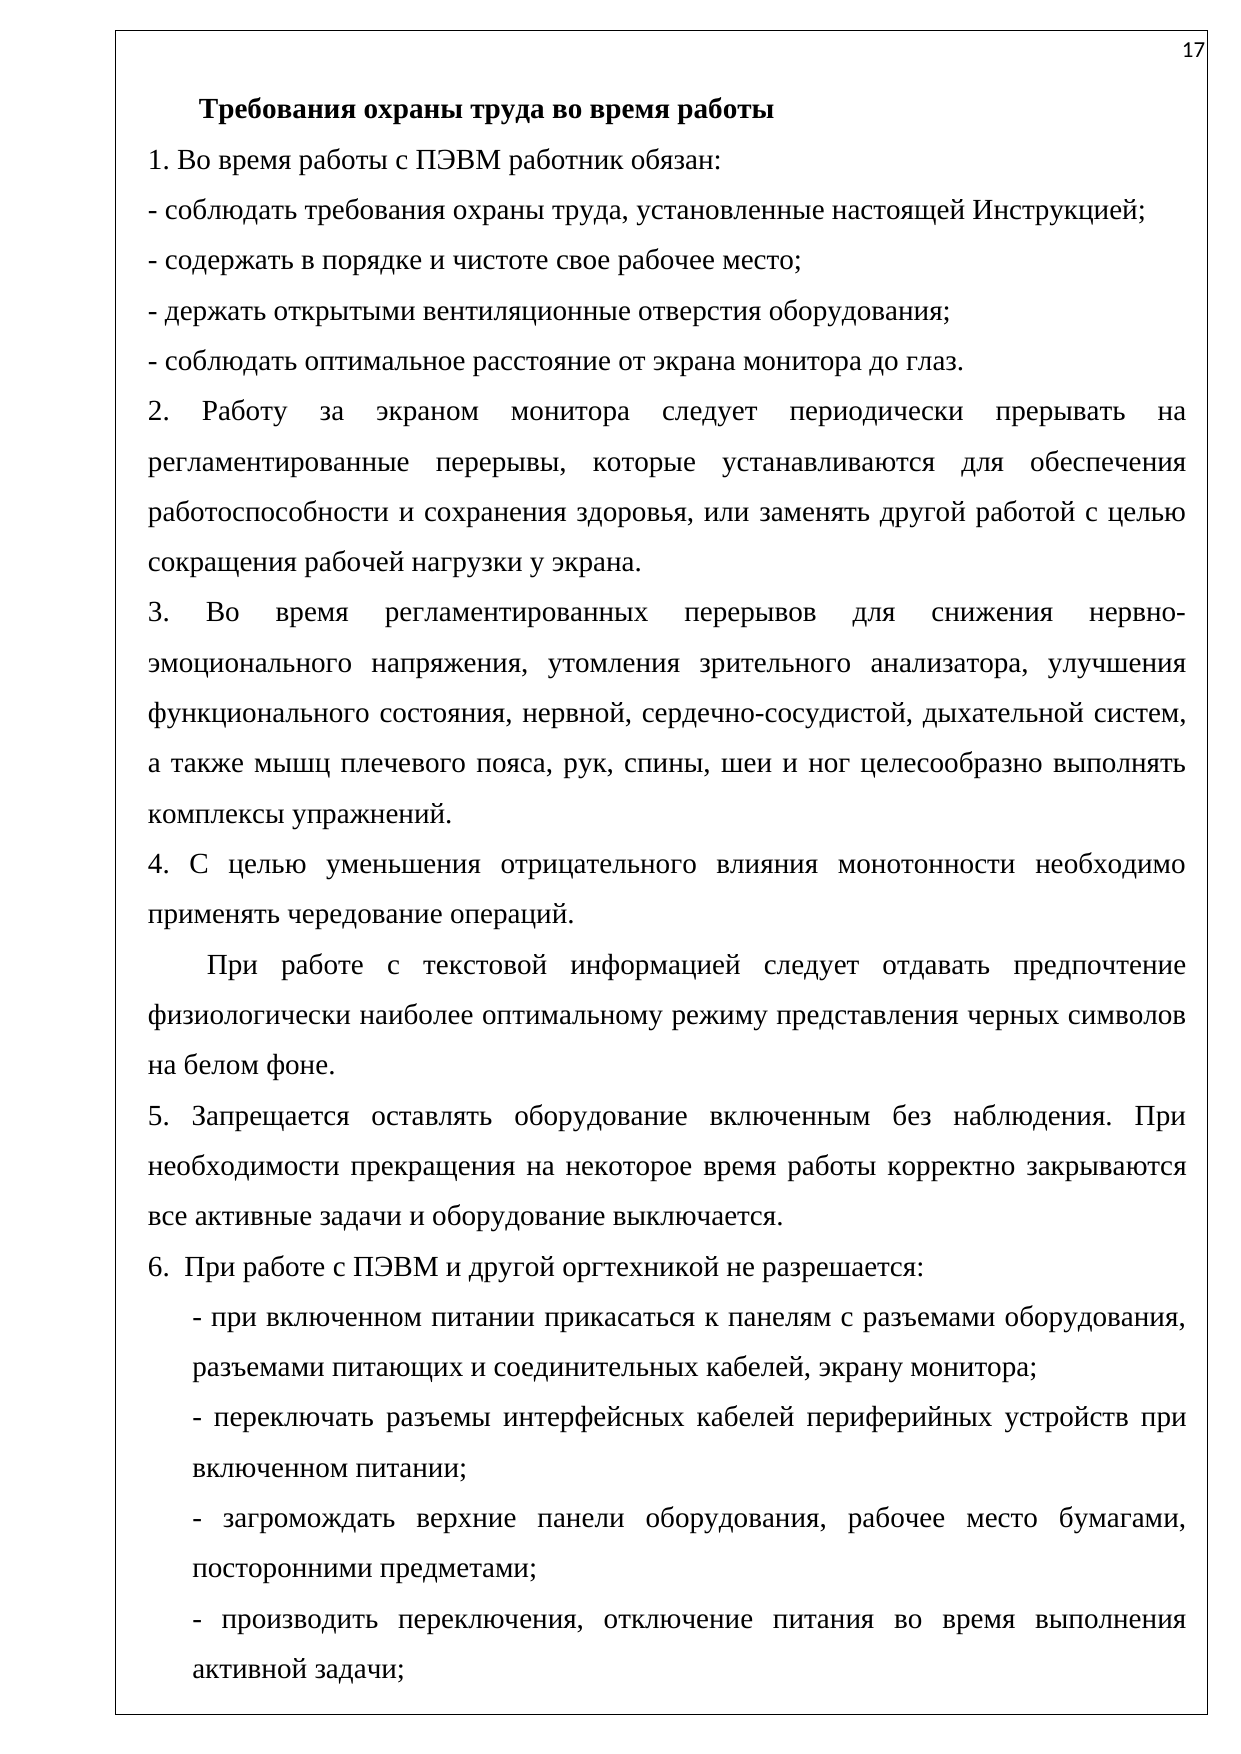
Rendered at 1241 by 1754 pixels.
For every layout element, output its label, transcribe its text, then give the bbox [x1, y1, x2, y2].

text 4. С целью уменьшения отрицательного влияния монотонности необходимо применять чередование операций. [148, 846, 1187, 930]
text При работе с текстовой информацией следует отдавать предпочтение физиологически наиболее оптимальному режиму представления черных символов на белом фоне. [148, 947, 1187, 1081]
text 2. Работу за экраном монитора следует периодически прерывать на регламентированные перерывы, которые устанавливаются для обеспечения работоспособности и сохранения здоровья, или заменять другой работой с целью сокращения рабочей нагрузки у экрана. [148, 393, 1187, 578]
text - при включенном питании прикасаться к панелям с разъемами оборудования, разъемами питающих и соединительных кабелей, экрану монитора; [192, 1299, 1187, 1383]
text 5. Запрещается оставлять оборудование включенным без наблюдения. При необходимости прекращения на некоторое время работы корректно закрываются все активные задачи и оборудование выключается. [148, 1098, 1187, 1232]
text - соблюдать требования охраны труда, установленные настоящей Инструкцией; [118, 192, 1187, 226]
text 6. При работе с ПЭВМ и другой оргтехникой не разрешается: [148, 1249, 1187, 1282]
text - производить переключения, отключение питания во время выполнения активной задачи; [192, 1601, 1187, 1685]
text Требования охраны труда во время работы [118, 91, 1187, 125]
text - соблюдать оптимальное расстояние от экрана монитора до глаз. [118, 343, 1187, 377]
text 3. Во время регламентированных перерывов для снижения нервно-эмоционального напряжения, утомления зрительного анализатора, улучшения функционального состояния, нервной, сердечно-сосудистой, дыхательной систем, а также мышц плечевого пояса, рук, спины, шеи и ног целесообразно выполнять комплексы упражнений. [148, 594, 1187, 829]
text - содержать в порядке и чистоте свое рабочее место; [118, 242, 1187, 276]
text - держать открытыми вентиляционные отверстия оборудования; [118, 293, 1187, 326]
text - переключать разъемы интерфейсных кабелей периферийных устройств при включенном питании; [192, 1399, 1187, 1483]
text 1. Во время работы с ПЭВМ работник обязан: [118, 142, 1187, 175]
text - загромождать верхние панели оборудования, рабочее место бумагами, посторонними предметами; [192, 1500, 1187, 1584]
